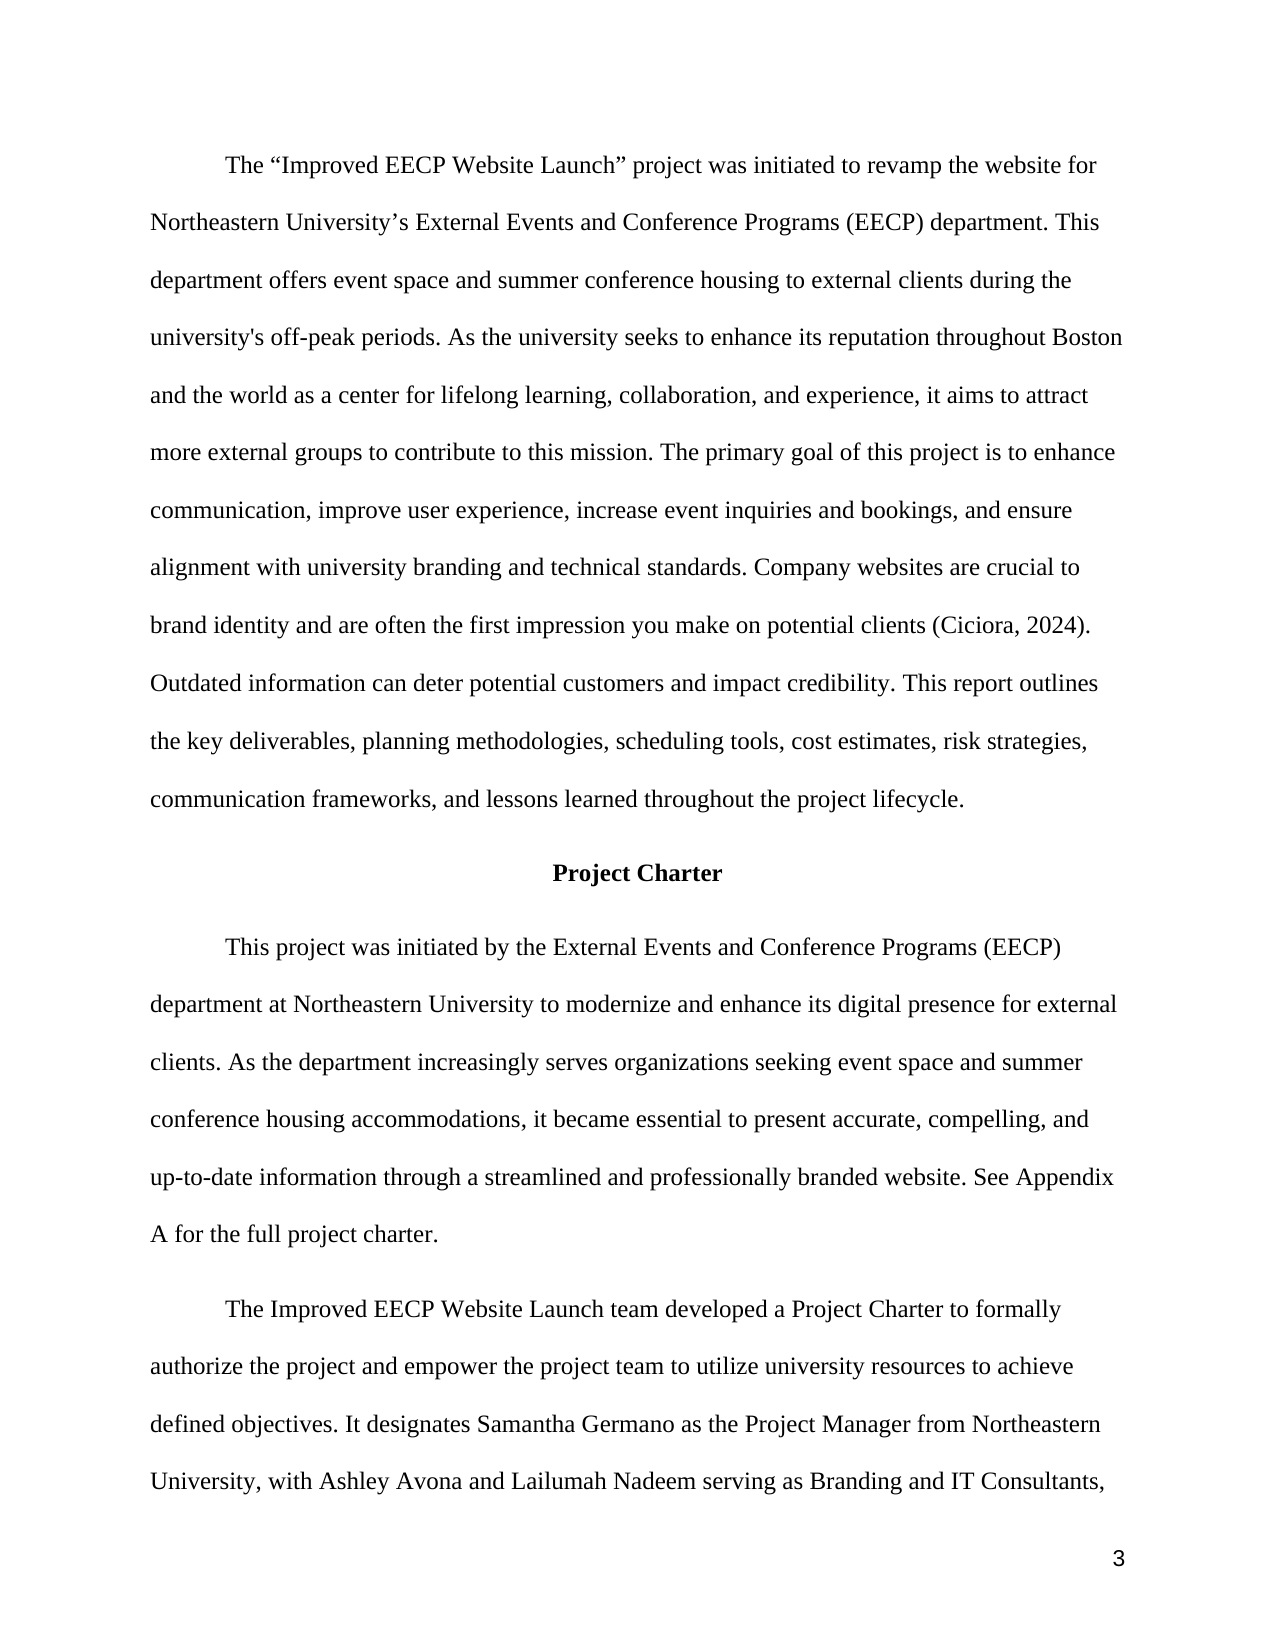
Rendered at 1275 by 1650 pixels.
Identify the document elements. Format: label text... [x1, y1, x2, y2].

text This project was initiated by the External Events and Conference Programs (EECP) department at Northeastern University to modernize and enhance its digital presence for external clients. As the department increasingly serves organizations seeking event space and summer conference housing accommodations, it became essential to present accurate, compelling, and up-to-date information through a streamlined and professionally branded website. See Appendix A for the full project charter. [150, 932, 1125, 1248]
text The “Improved EECP Website Launch” project was initiated to revamp the website for Northeastern University’s External Events and Conference Programs (EECP) department. This department offers event space and summer conference housing to external clients during the university's off-peak periods. As the university seeks to enhance its reputation throughout Boston and the world as a center for lifelong learning, collaboration, and experience, it aims to attract more external groups to contribute to this mission. The primary goal of this project is to enhance communication, improve user experience, increase event inquiries and bookings, and ensure alignment with university branding and technical standards. Company websites are crucial to brand identity and are often the first impression you make on potential clients (Ciciora, 2024). Outdated information can deter potential customers and impact credibility. This report outlines the key deliverables, planning methodologies, scheduling tools, cost estimates, risk strategies, communication frameworks, and lessons learned throughout the project lifecycle. [150, 150, 1125, 812]
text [150, 1294, 1125, 1495]
text Project Charter [150, 858, 1125, 887]
